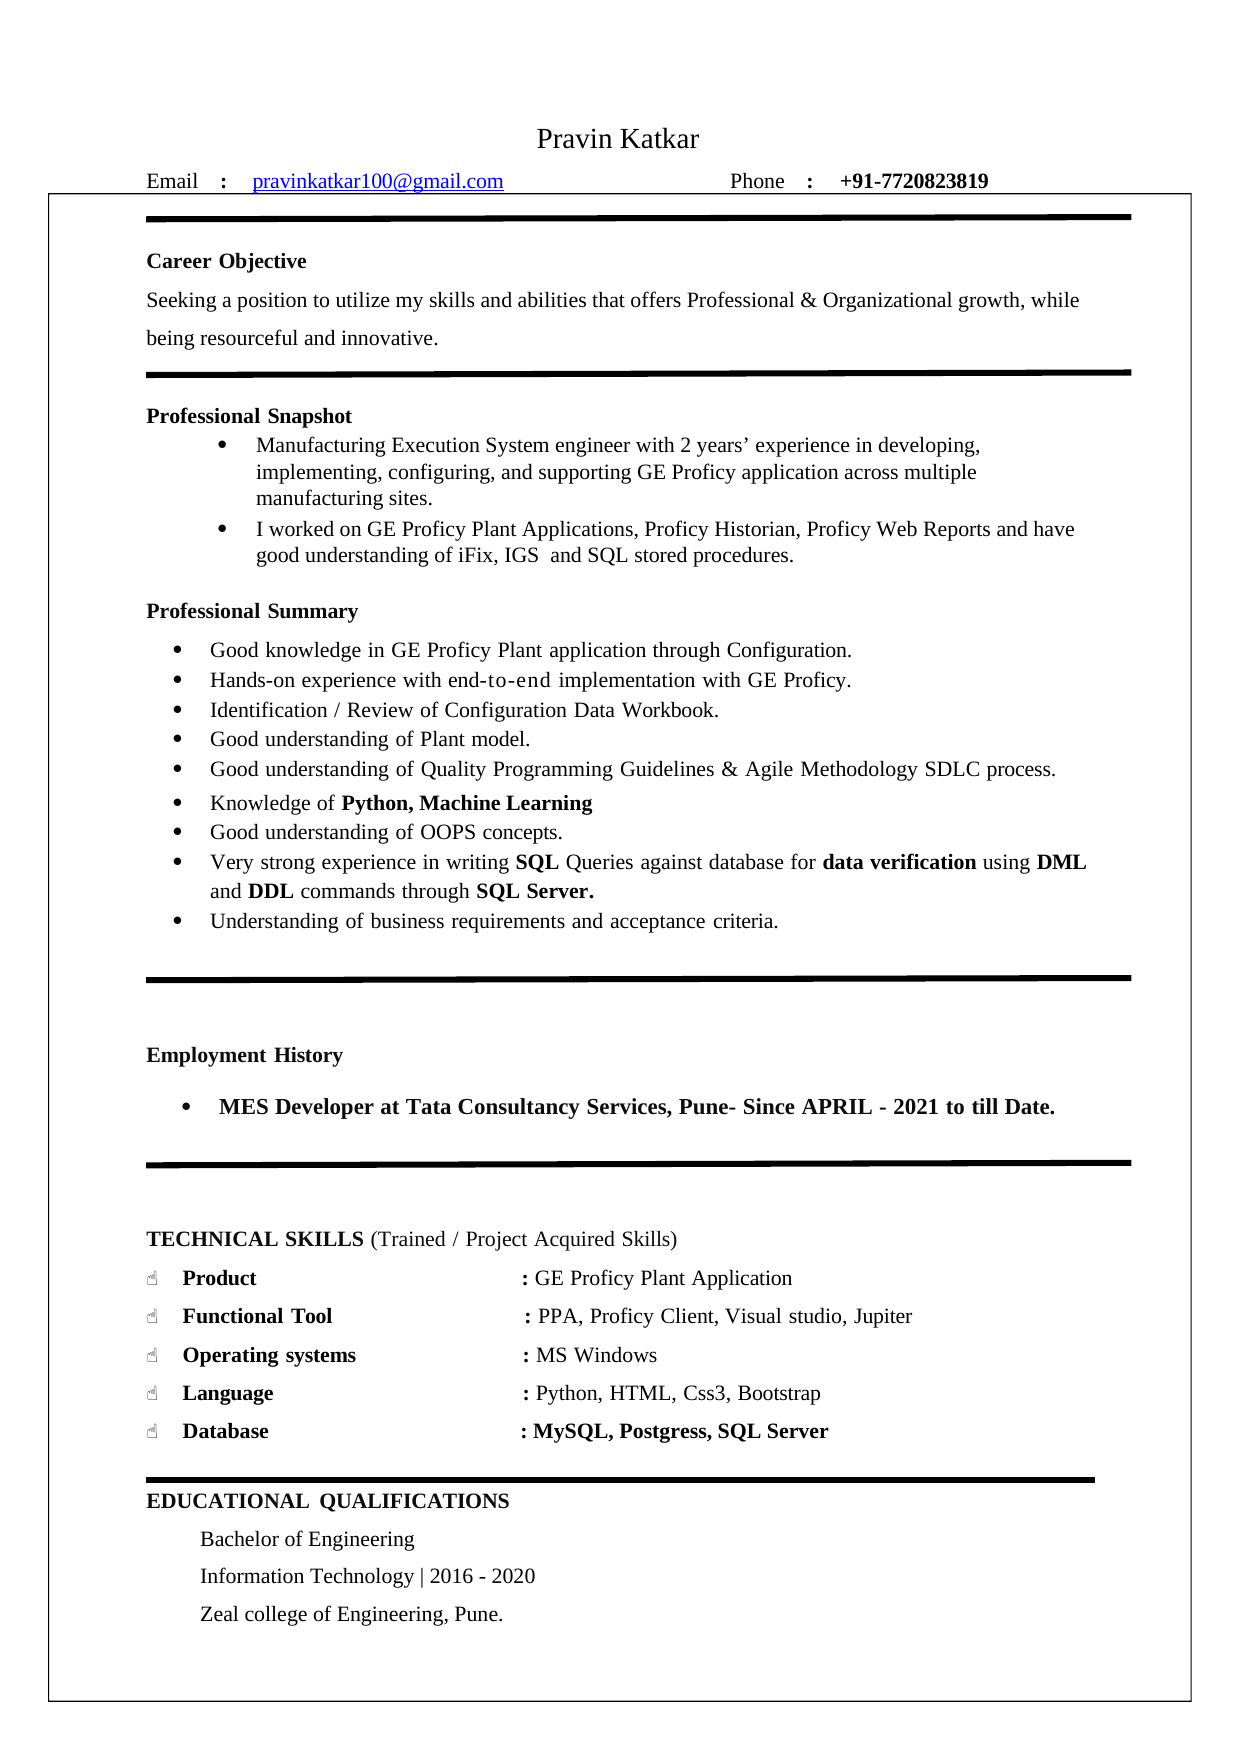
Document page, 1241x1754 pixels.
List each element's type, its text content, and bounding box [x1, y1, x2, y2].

text Seeking a position to utilize my skills and abilities that offers Professional & Organizational growth, while being resourceful and innovative. [146, 287, 1087, 350]
list Functional Tool : PPA, Proficy Client, Visual studio, Jupiter [146, 1303, 1155, 1328]
text Bachelor of Engineering [200, 1526, 1155, 1551]
text and DDL commands through SQL Server. [210, 878, 1155, 903]
list Identification / Review of Configuration Data Workbook. [173, 697, 1155, 722]
list Database : MySQL, Postgress, SQL Server [146, 1418, 1155, 1443]
subtitle Professional Snapshot [146, 403, 1155, 428]
subtitle Career Objective [146, 248, 1155, 273]
subtitle EDUCATIONAL QUALIFICATIONS [146, 1488, 1155, 1513]
list Good understanding of Plant model. [173, 726, 1155, 751]
text Pravin Katkar [500, 121, 1155, 154]
list Good knowledge in GE Proficy Plant application through Configuration. [173, 637, 1155, 663]
list Knowledge of Python, Machine Learning [173, 789, 615, 815]
list Very strong experience in writing SQL Queries against database for data verification using DML [173, 849, 1155, 874]
list Manufacturing Execution System engineer with 2 years’ experience in developing, implementing, configuring, and supporting GE Proficy application across multiple manufacturing sites. [218, 432, 1096, 511]
list I worked on GE Proficy Plant Applications, Proficy Historian, Proficy Web Reports and have good understanding of iFix, IGS and SQL stored procedures. [218, 516, 1096, 568]
list Good understanding of OOPS concepts. [173, 819, 1155, 844]
text Zeal college of Engineering, Pune. [200, 1601, 1155, 1626]
list Operating systems : MS Windows [146, 1342, 1155, 1367]
list Understanding of business requirements and acceptance criteria. [173, 908, 1155, 933]
list Language : Python, HTML, Css3, Bootstrap [146, 1380, 1155, 1405]
subtitle Professional Summary [146, 598, 1155, 623]
text Information Technology | 2016 - 2020 [200, 1563, 1155, 1588]
list Hands-on experience with end-to-end implementation with GE Proficy. [173, 667, 1155, 692]
list Product : GE Proficy Plant Application [146, 1265, 1155, 1290]
subtitle Employment History [146, 1042, 1155, 1067]
text TECHNICAL SKILLS (Trained / Project Acquired Skills) [146, 1226, 1155, 1251]
text Email : pravinkatkar100@gmail.com Phone : +91-7720823819 [146, 168, 1155, 194]
list MES Developer at Tata Consultancy Services, Pune- Since APRIL - 2021 to till Date. [182, 1093, 1155, 1120]
list Good understanding of Quality Programming Guidelines & Agile Methodology SDLC process. [173, 756, 1155, 781]
